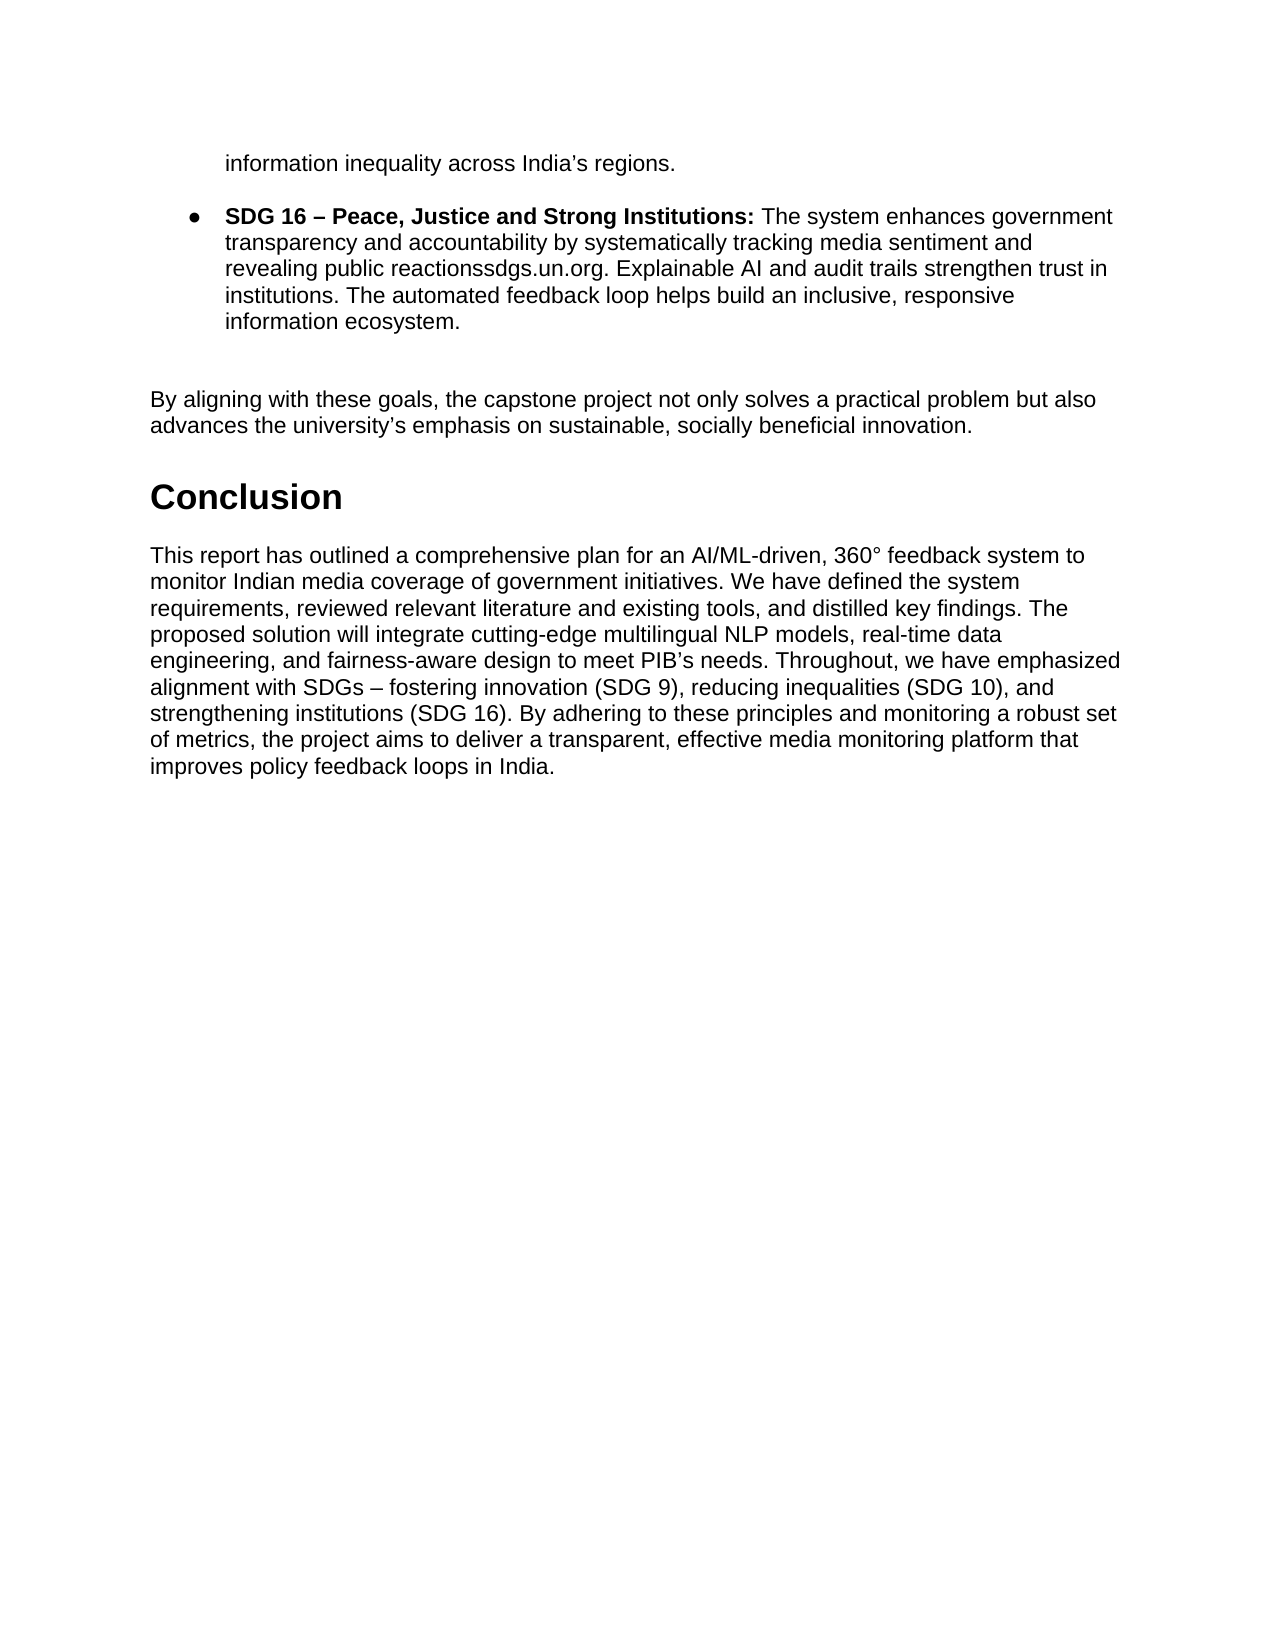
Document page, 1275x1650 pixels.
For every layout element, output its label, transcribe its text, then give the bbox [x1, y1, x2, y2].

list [187, 150, 1125, 203]
list SDG 16 – Peace, Justice and Strong Institutions: The system enhances government transparency and accountability by systematically tracking media sentiment and revealing public reactionssdgs.un.org. Explainable AI and audit trails strengthen trust in institutions. The automated feedback loop helps build an inclusive, responsive information ecosystem. [187, 203, 1125, 361]
text By aligning with these goals, the capstone project not only solves a practical problem but also advances the university’s emphasis on sustainable, socially beneficial innovation. [150, 386, 1125, 438]
subtitle Conclusion [150, 476, 1125, 517]
text This report has outlined a comprehensive plan for an AI/ML-driven, 360° feedback system to monitor Indian media coverage of government initiatives. We have defined the system requirements, reviewed relevant literature and existing tools, and distilled key findings. The proposed solution will integrate cutting-edge multilingual NLP models, real-time data engineering, and fairness-aware design to meet PIB’s needs. Throughout, we have emphasized alignment with SDGs – fostering innovation (SDG 9), reducing inequalities (SDG 10), and strengthening institutions (SDG 16). By adhering to these principles and monitoring a robust set of metrics, the project aims to deliver a transparent, effective media monitoring platform that improves policy feedback loops in India. [150, 542, 1125, 779]
